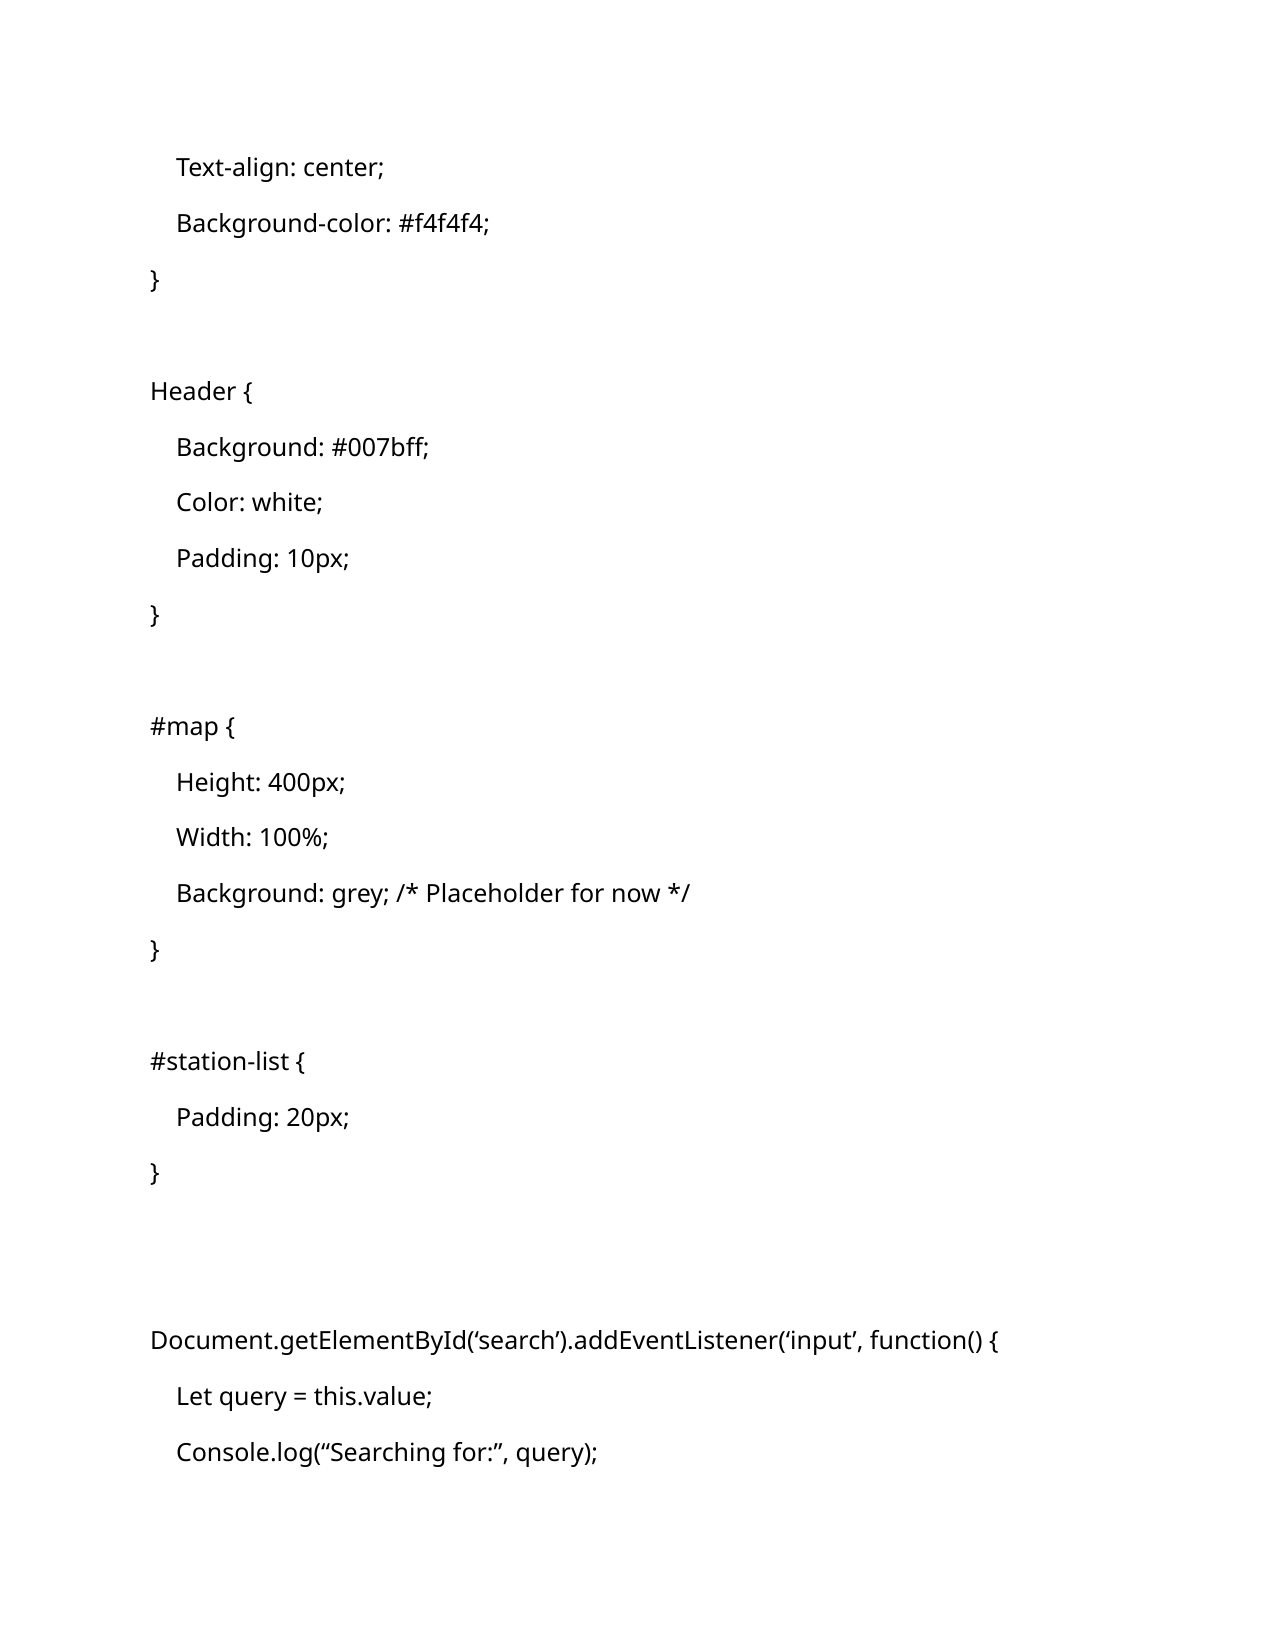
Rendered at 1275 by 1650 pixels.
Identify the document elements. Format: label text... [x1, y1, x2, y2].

text Padding: 10px; [150, 541, 1125, 575]
text Header { [150, 373, 1125, 407]
text Text-align: center; [150, 150, 1125, 184]
text Let query = this.value; [150, 1378, 1125, 1412]
text } [150, 1155, 1125, 1189]
text Background: grey; /* Placeholder for now */ [150, 876, 1125, 910]
text } [150, 262, 1125, 296]
text } [150, 932, 1125, 966]
text Width: 100%; [150, 820, 1125, 854]
text Height: 400px; [150, 764, 1125, 798]
text Console.log(“Searching for:”, query); [150, 1434, 1125, 1468]
text Padding: 20px; [150, 1099, 1125, 1133]
text Background-color: #f4f4f4; [150, 206, 1125, 240]
text Background: #007bff; [150, 429, 1125, 463]
text #station-list { [150, 1043, 1125, 1077]
text Document.getElementById(‘search’).addEventListener(‘input’, function() { [150, 1322, 1125, 1357]
text Color: white; [150, 485, 1125, 519]
text #map { [150, 708, 1125, 742]
text } [150, 597, 1125, 631]
